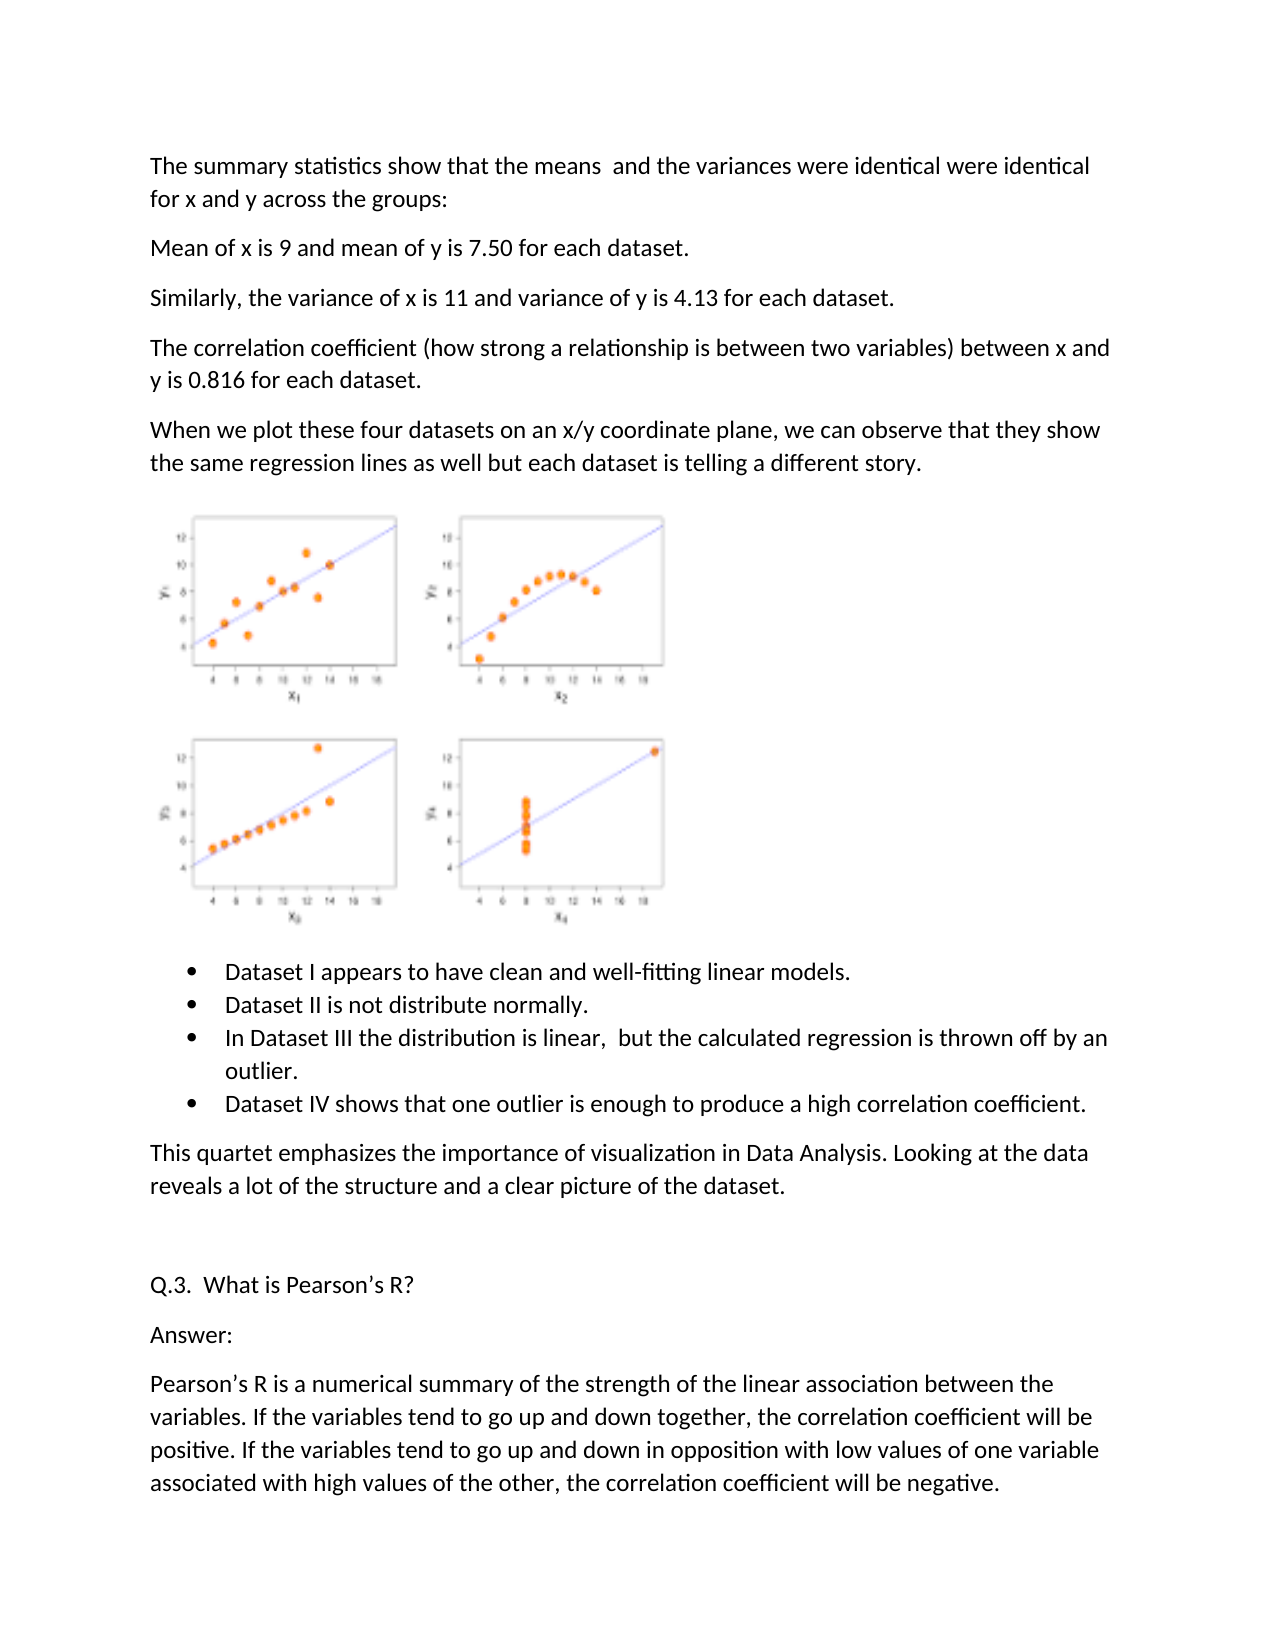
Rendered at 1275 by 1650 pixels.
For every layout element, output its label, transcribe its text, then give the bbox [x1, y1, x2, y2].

text Mean of x is 9 and mean of y is 7.50 for each dataset. [150, 232, 1125, 263]
text Similarly, the variance of x is 11 and variance of y is 4.13 for each dataset. [150, 282, 1125, 313]
list Dataset I appears to have clean and well-fitting linear models. [187, 956, 1125, 987]
text The correlation coefficient (how strong a relationship is between two variables) between x and y is 0.816 for each dataset. [150, 332, 1125, 395]
list In Dataset III the distribution is linear, but the calculated regression is thrown off by an outlier. [187, 1022, 1125, 1085]
list Dataset IV shows that one outlier is enough to produce a high correlation coefficient. [187, 1088, 1125, 1118]
picture [150, 496, 683, 938]
text When we plot these four datasets on an x/y coordinate plane, we can observe that they show the same regression lines as well but each dataset is telling a different story. [150, 414, 1125, 478]
list Dataset II is not distribute normally. [187, 989, 1125, 1019]
text This quartet emphasizes the importance of visualization in Data Analysis. Looking at the data reveals a lot of the structure and a clear picture of the dataset. [150, 1137, 1125, 1201]
text Q.3. What is Pearson’s R? [150, 1269, 1125, 1300]
text Pearson’s R is a numerical summary of the strength of the linear association between the variables. If the variables tend to go up and down together, the correlation coefficient will be positive. If the variables tend to go up and down in opposition with low values of one variable associated with high values of the other, the correlation coefficient will be negative. [150, 1369, 1125, 1498]
text Answer: [150, 1319, 1125, 1349]
text The summary statistics show that the means and the variances were identical were identical for x and y across the groups: [150, 150, 1125, 213]
